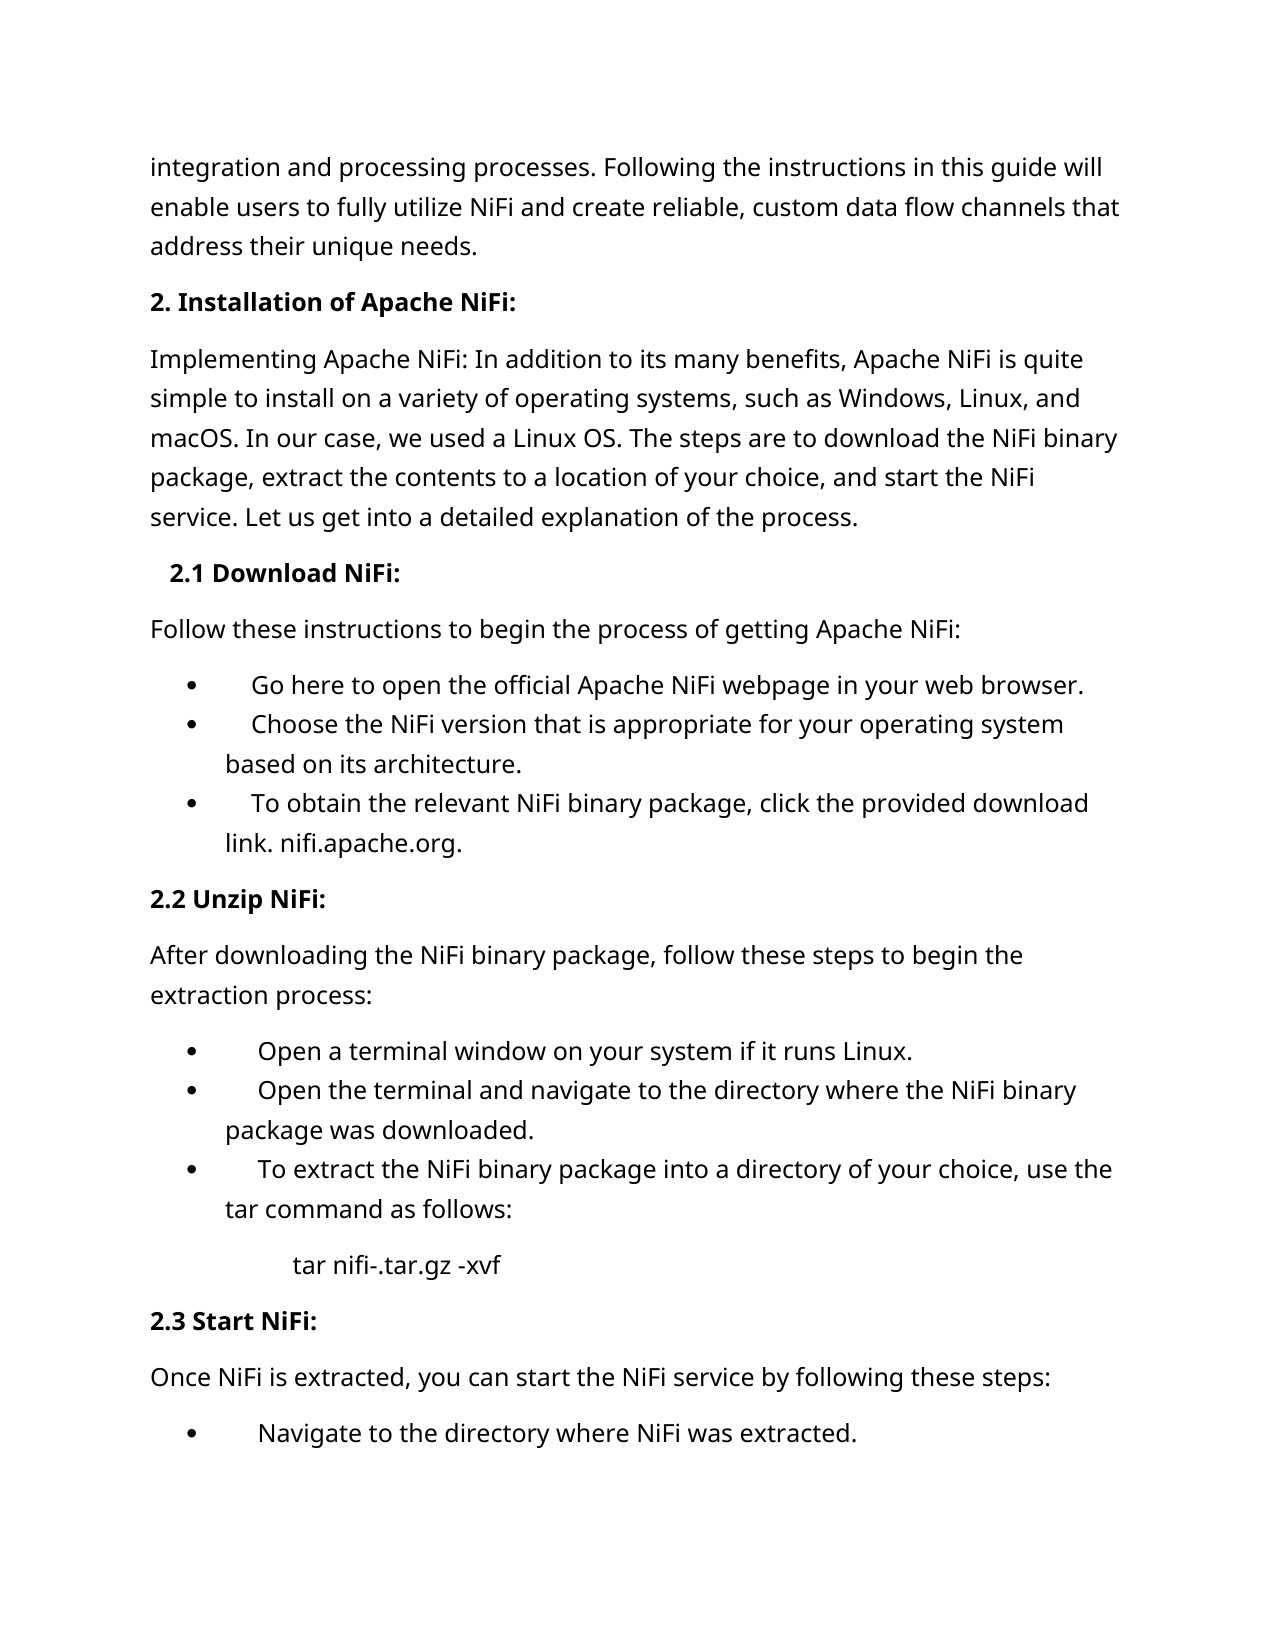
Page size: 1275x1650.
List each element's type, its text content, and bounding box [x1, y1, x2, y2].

text Follow these instructions to begin the process of getting Apache NiFi: [150, 611, 1125, 646]
list To extract the NiFi binary package into a directory of your choice, use the tar command as follows: [187, 1152, 1125, 1225]
list Open a terminal window on your system if it runs Linux. [187, 1033, 1125, 1067]
list Navigate to the directory where NiFi was extracted. [187, 1416, 1125, 1450]
text 2.1 Download NiFi: [150, 555, 1125, 589]
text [150, 150, 1125, 263]
text Implementing Apache NiFi: In addition to its many benefits, Apache NiFi is quite simple to install on a variety of operating systems, such as Windows, Linux, and macOS. In our case, we used a Linux OS. The steps are to download the NiFi binary package, extract the contents to a location of your choice, and start the NiFi service. Let us get into a detailed explanation of the process. [150, 341, 1125, 533]
text tar nifi-.tar.gz -xvf [150, 1247, 1125, 1282]
text 2.3 Start NiFi: [150, 1304, 1125, 1338]
text After downloading the NiFi binary package, follow these steps to begin the extraction process: [150, 938, 1125, 1011]
text Once NiFi is extracted, you can start the NiFi service by following these steps: [150, 1360, 1125, 1394]
list To obtain the relevant NiFi binary package, click the provided download link. nifi.apache.org. [187, 786, 1125, 859]
list Choose the NiFi version that is appropriate for your operating system based on its architecture. [187, 707, 1125, 781]
list Go here to open the official Apache NiFi webpage in your web browser. [187, 668, 1125, 702]
text 2. Installation of Apache NiFi: [150, 285, 1125, 319]
list Open the terminal and navigate to the directory where the NiFi binary package was downloaded. [187, 1073, 1125, 1146]
text 2.2 Unzip NiFi: [150, 882, 1125, 916]
